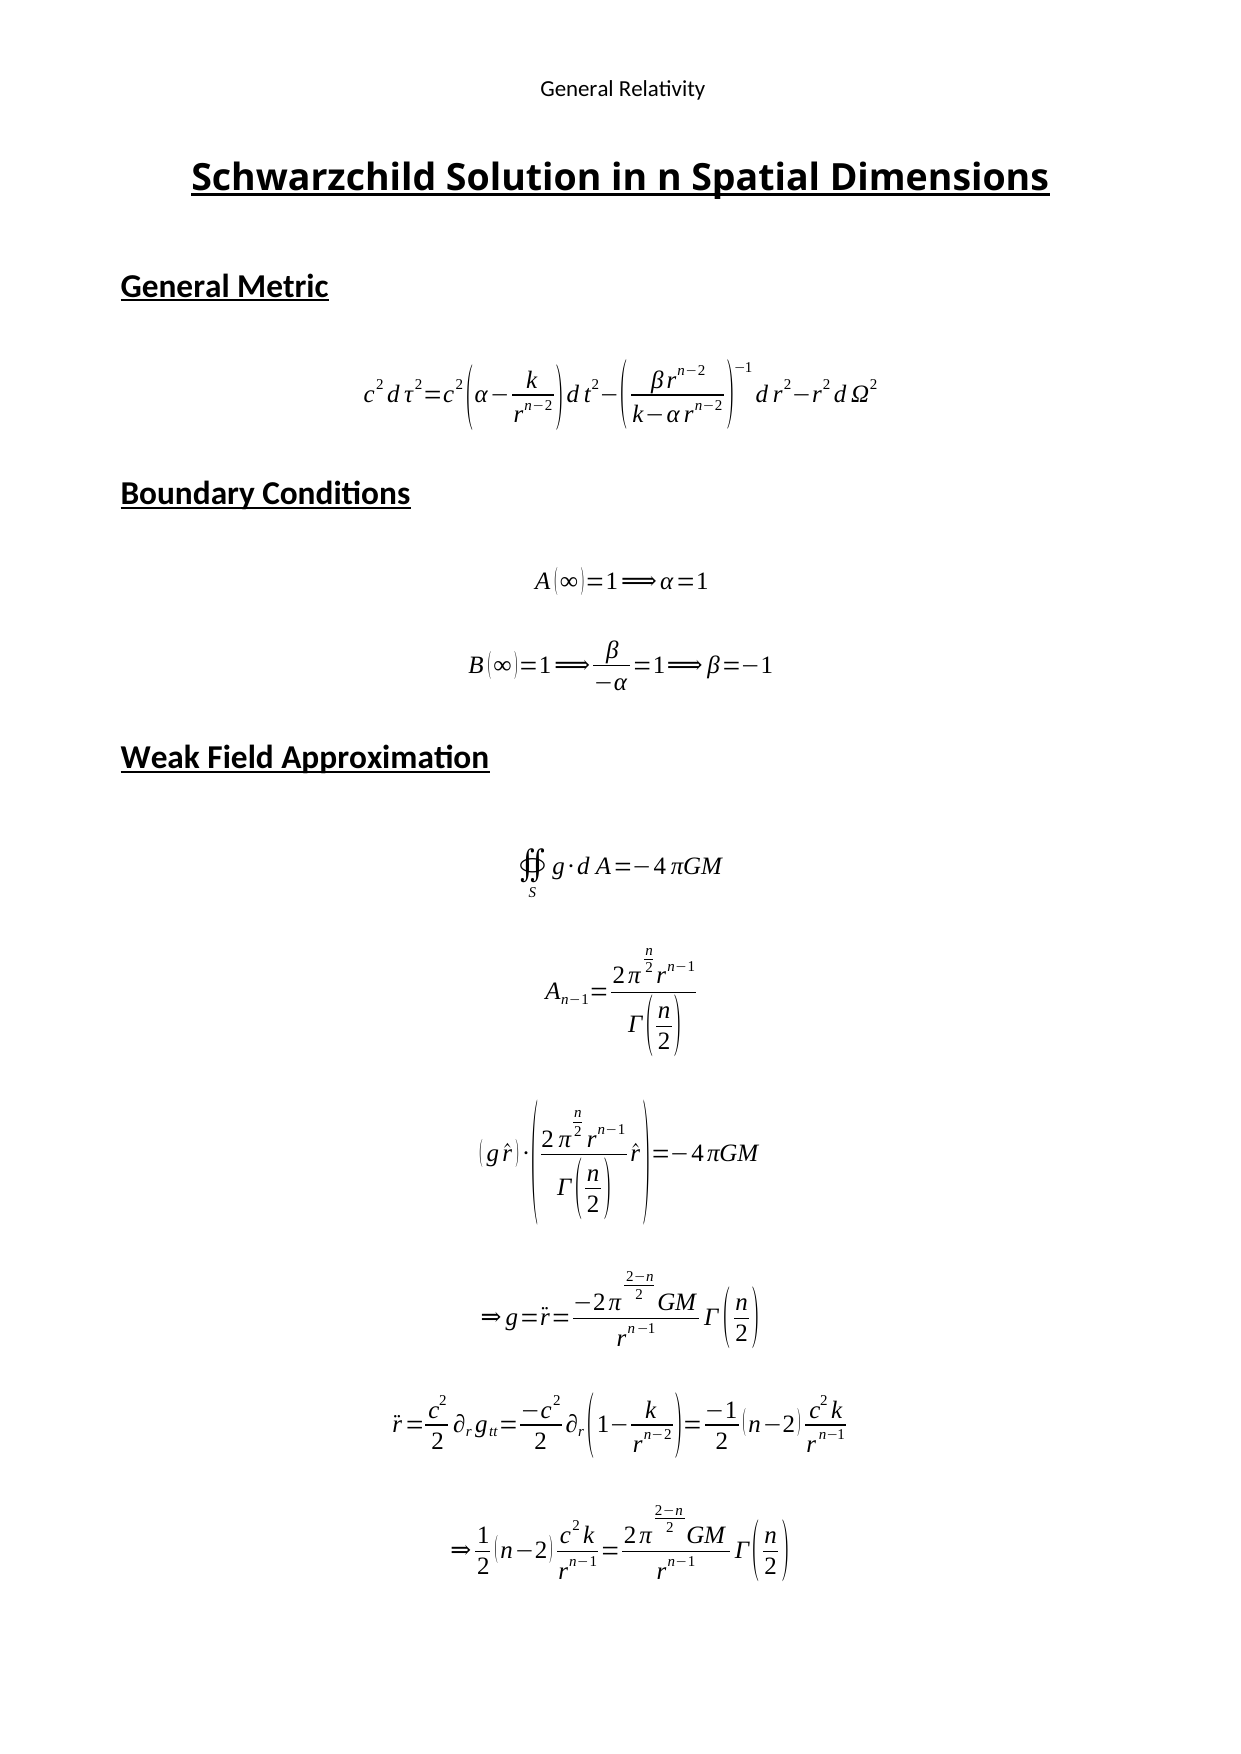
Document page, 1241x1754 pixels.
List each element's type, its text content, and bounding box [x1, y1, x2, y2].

text Schwarzchild Solution in n Spatial Dimensions [120, 150, 1120, 201]
text General Metric [120, 264, 1120, 305]
text Weak Field Approximation [120, 736, 1120, 777]
text Boundary Conditions [120, 472, 1120, 513]
